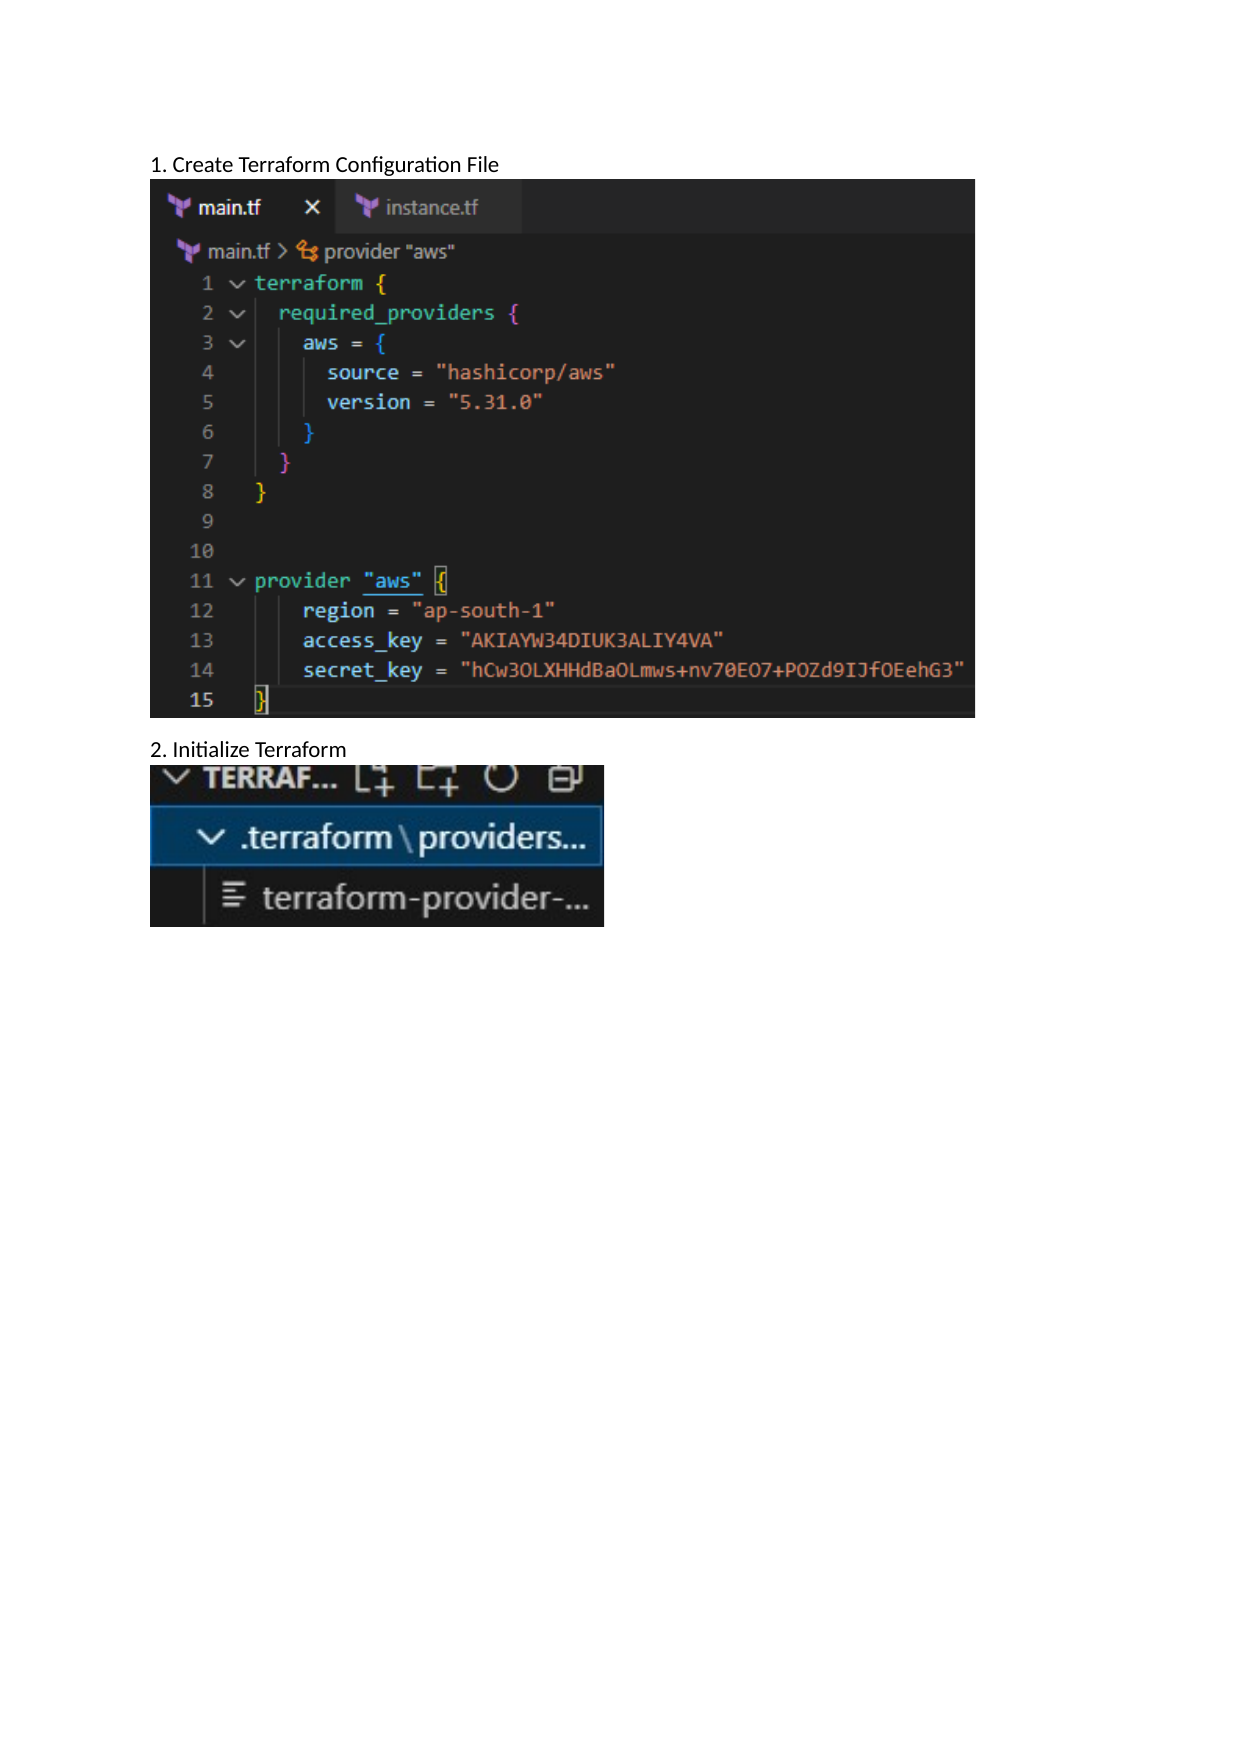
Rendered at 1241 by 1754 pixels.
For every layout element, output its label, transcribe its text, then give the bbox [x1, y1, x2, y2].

picture [150, 179, 976, 718]
picture [150, 765, 605, 927]
